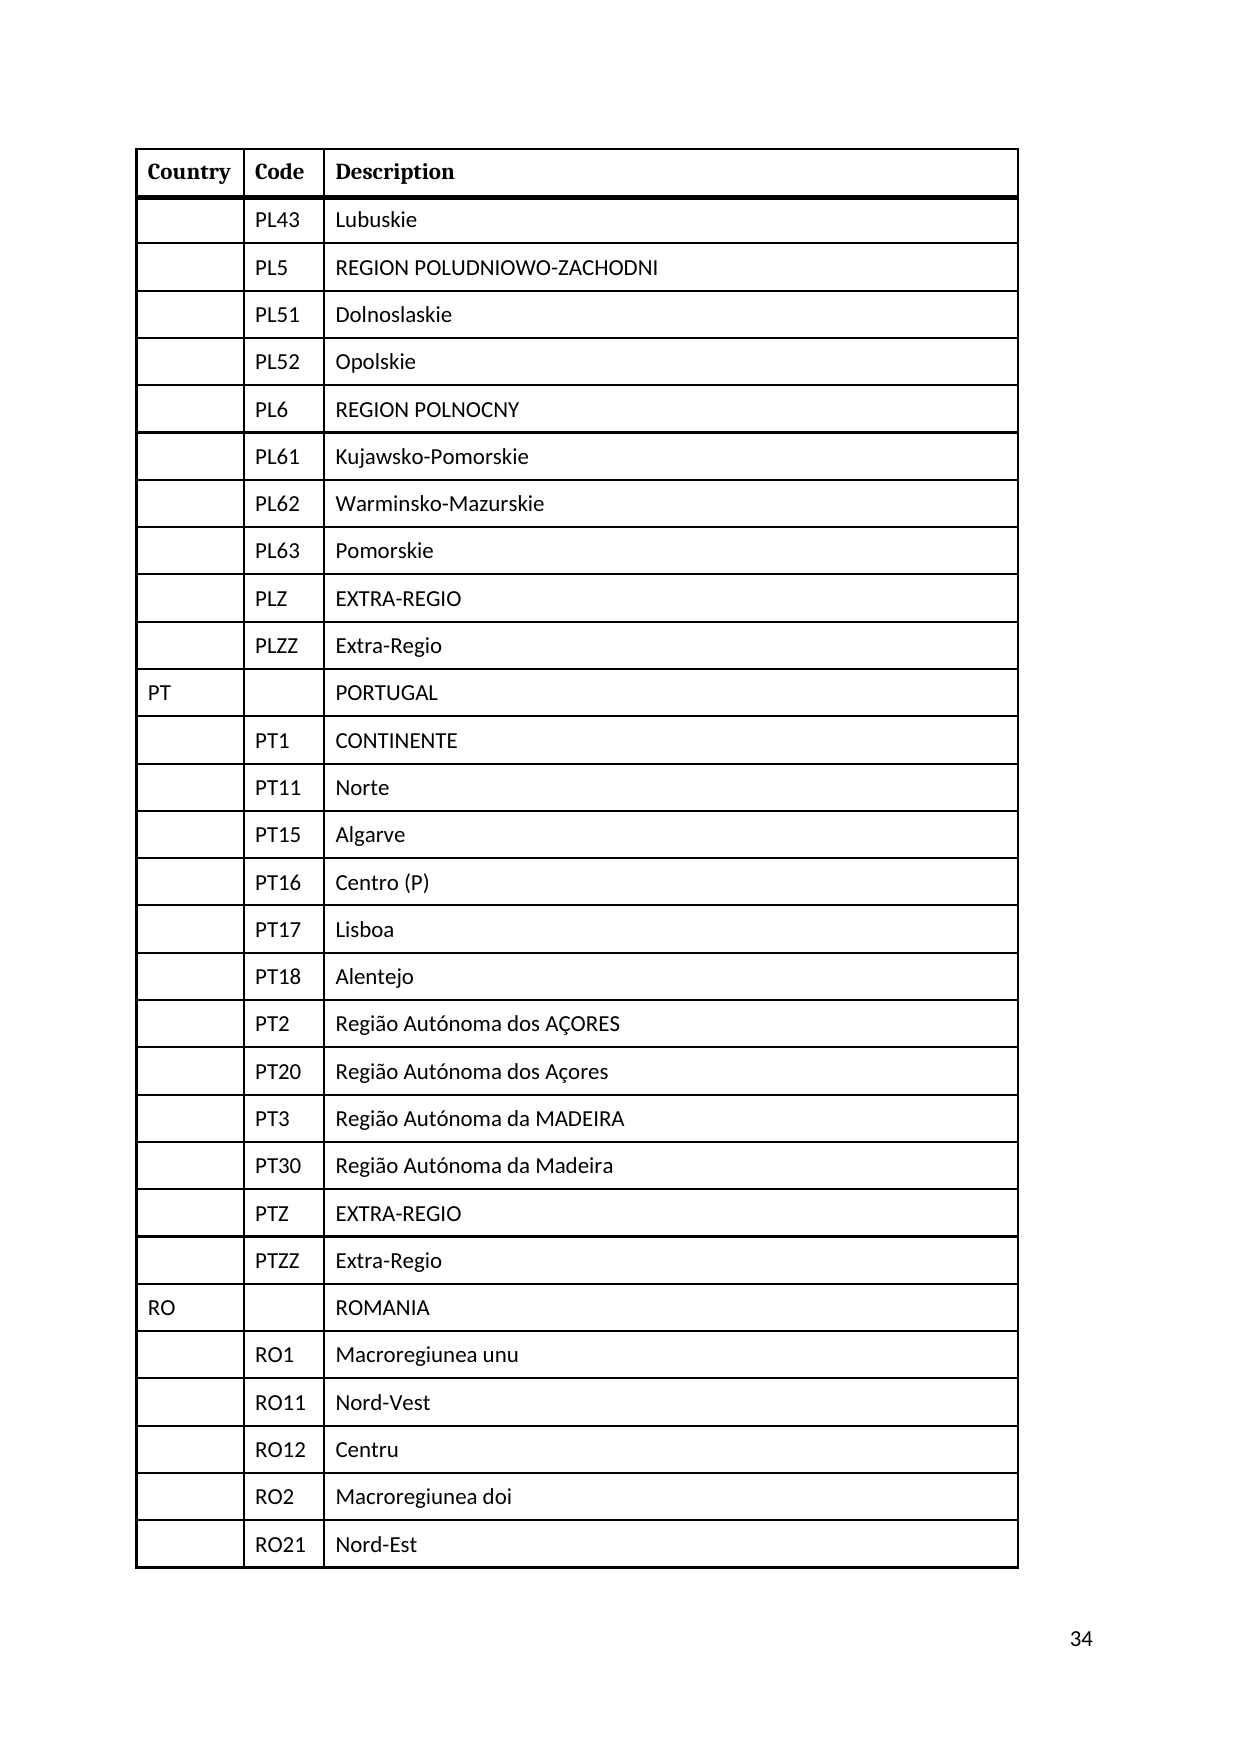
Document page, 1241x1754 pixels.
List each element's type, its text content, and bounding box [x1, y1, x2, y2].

table_cell [138, 717, 243, 762]
table_cell Algarve [325, 812, 1017, 857]
table_cell [138, 1474, 243, 1519]
table_cell [138, 812, 243, 857]
table_cell RO2 [245, 1474, 323, 1519]
table_cell PT3 [245, 1096, 323, 1141]
table_cell Opolskie [325, 339, 1017, 384]
table_cell [138, 1379, 243, 1424]
table_cell Região Autónoma dos Açores [325, 1048, 1017, 1093]
table_cell [138, 244, 243, 289]
table_cell PTZ [245, 1190, 323, 1235]
table_cell [138, 906, 243, 952]
table_cell CONTINENTE [325, 717, 1017, 762]
table_cell PT [138, 670, 243, 715]
table_cell PT16 [245, 859, 323, 904]
table_cell [138, 528, 243, 573]
table_cell Pomorskie [325, 528, 1017, 573]
table_cell RO12 [245, 1427, 323, 1472]
table_cell RO11 [245, 1379, 323, 1424]
table_cell PL5 [245, 244, 323, 289]
table_cell RO [138, 1285, 243, 1330]
table_cell [138, 386, 243, 431]
table_cell PLZ [245, 575, 323, 621]
table_cell Região Autónoma da MADEIRA [325, 1096, 1017, 1141]
table_cell PT17 [245, 906, 323, 952]
table_cell PLZZ [245, 623, 323, 668]
table_cell PT11 [245, 765, 323, 810]
table_cell [138, 434, 243, 479]
table_cell PL43 [245, 200, 323, 242]
table_cell PL63 [245, 528, 323, 573]
table_cell Lisboa [325, 906, 1017, 952]
table_cell Warminsko-Mazurskie [325, 481, 1017, 526]
table_cell PL61 [245, 434, 323, 479]
table_cell [138, 1427, 243, 1472]
table_cell [245, 1285, 323, 1330]
table_cell EXTRA-REGIO [325, 1190, 1017, 1235]
table_cell [138, 623, 243, 668]
table_cell Lubuskie [325, 200, 1017, 242]
table_header Code [245, 150, 323, 195]
table_cell PT2 [245, 1001, 323, 1046]
table_cell [138, 575, 243, 621]
table_cell [245, 670, 323, 715]
table_cell [138, 1521, 243, 1566]
table_cell [138, 1048, 243, 1093]
table_cell Norte [325, 765, 1017, 810]
table_cell PL62 [245, 481, 323, 526]
table_cell Região Autónoma dos AÇORES [325, 1001, 1017, 1046]
table_cell RO21 [245, 1521, 323, 1566]
table_cell PT1 [245, 717, 323, 762]
table_cell Centro (P) [325, 859, 1017, 904]
table_cell Extra-Regio [325, 623, 1017, 668]
table_cell [138, 292, 243, 337]
table_cell PL6 [245, 386, 323, 431]
table_cell [138, 200, 243, 242]
table_cell Kujawsko-Pomorskie [325, 434, 1017, 479]
table_cell Nord-Est [325, 1521, 1017, 1566]
table_cell Macroregiunea doi [325, 1474, 1017, 1519]
table_cell [138, 1238, 243, 1283]
table_cell PORTUGAL [325, 670, 1017, 715]
table_cell Dolnoslaskie [325, 292, 1017, 337]
table_cell [138, 954, 243, 999]
table_cell [138, 1001, 243, 1046]
table_cell PL51 [245, 292, 323, 337]
table_cell PT20 [245, 1048, 323, 1093]
table_cell PT15 [245, 812, 323, 857]
table_cell PT30 [245, 1143, 323, 1188]
table_cell [138, 1143, 243, 1188]
table_cell [138, 1096, 243, 1141]
table_cell RO1 [245, 1332, 323, 1377]
table_cell [138, 859, 243, 904]
table_cell ROMANIA [325, 1285, 1017, 1330]
table_cell PTZZ [245, 1238, 323, 1283]
table_cell Nord-Vest [325, 1379, 1017, 1424]
table_cell Região Autónoma da Madeira [325, 1143, 1017, 1188]
table_cell [138, 339, 243, 384]
table_cell [138, 1190, 243, 1235]
table_header Description [325, 150, 1017, 195]
table_cell REGION POLUDNIOWO-ZACHODNI [325, 244, 1017, 289]
table_cell Alentejo [325, 954, 1017, 999]
table_cell [138, 481, 243, 526]
table_cell [138, 1332, 243, 1377]
table_cell REGION POLNOCNY [325, 386, 1017, 431]
table_cell EXTRA-REGIO [325, 575, 1017, 621]
table_cell [138, 765, 243, 810]
table_cell Extra-Regio [325, 1238, 1017, 1283]
table_cell PL52 [245, 339, 323, 384]
table_cell PT18 [245, 954, 323, 999]
table_cell Macroregiunea unu [325, 1332, 1017, 1377]
table_cell Centru [325, 1427, 1017, 1472]
table_header Country [138, 150, 243, 195]
